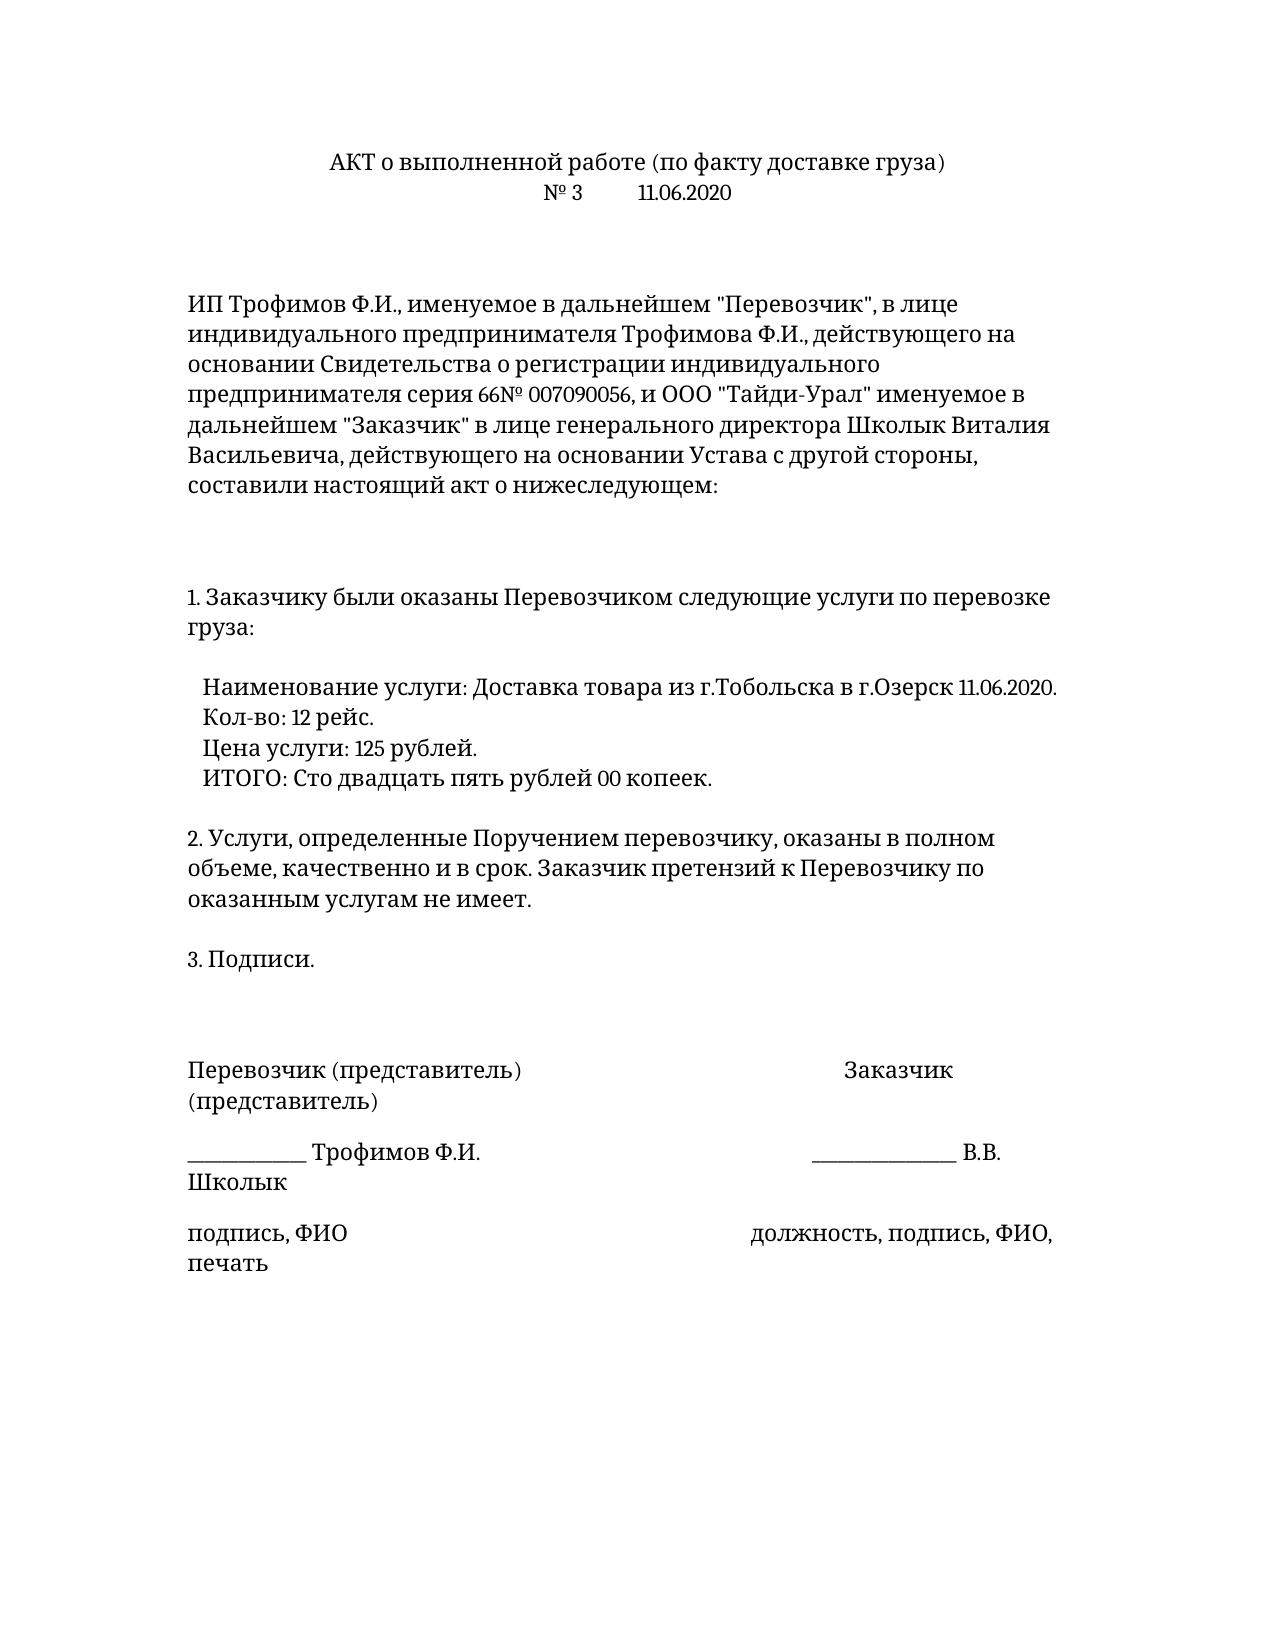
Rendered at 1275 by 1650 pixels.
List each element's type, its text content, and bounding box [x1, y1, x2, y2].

text ИП Трофимов Ф.И., именуемое в дальнейшем "Перевозчик", в лице индивидуального предпринимателя Трофимова Ф.И., действующего на основании Свидетельства о регистрации индивидуального предпринимателя серия 66№ 007090056, и ООО "Тайди-Урал" именуемое в дальнейшем "Заказчик" в лице генерального директора Школык Виталия Васильевича, действующего на основании Устава с другой стороны, составили настоящий акт о нижеследующем: [187, 292, 1087, 560]
text 1. Заказчику были оказаны Перевозчиком следующие услуги по перевозке груза: Наименование услуги: Доставка товара из г.Тобольска в г.Озерск 11.06.2020. Кол-во: 12 рейс. Цена услуги: 125 рублей. ИТОГО: Сто двадцать пять рублей 00 копеек. 2. Услуги, определенные Поручением перевозчику, оказаны в полном объеме, качественно и в срок. Заказчик претензий к Перевозчику по оказанным услугам не имеет. 3. Подписи. [187, 584, 1087, 1034]
text АКТ о выполненной работе (по факту доставке груза) № 3 11.06.2020 [187, 150, 1087, 267]
text подпись, ФИО должность, подпись, ФИО, печать [187, 1221, 1087, 1277]
text ______________ Трофимов Ф.И. _________________ В.В. Школык [187, 1139, 1087, 1196]
text Перевозчик (представитель) Заказчик (представитель) [187, 1058, 1087, 1115]
